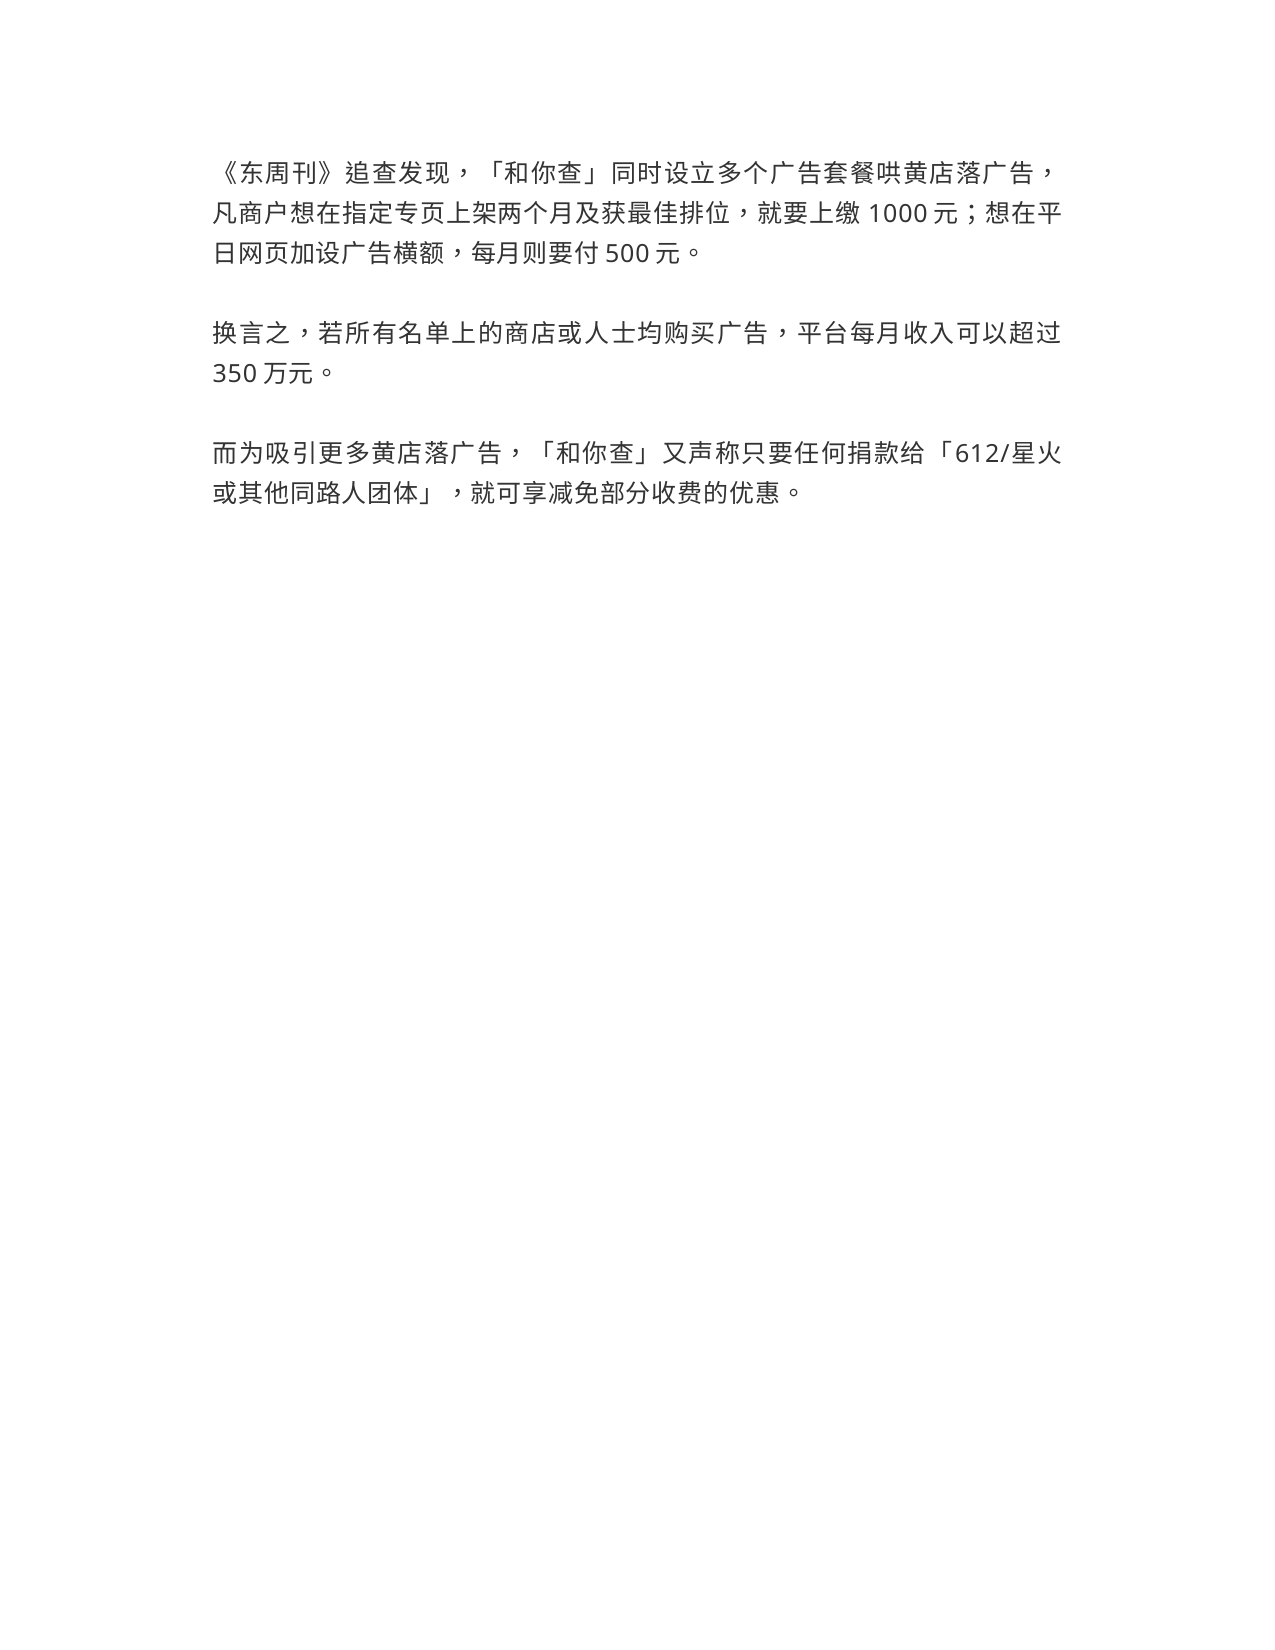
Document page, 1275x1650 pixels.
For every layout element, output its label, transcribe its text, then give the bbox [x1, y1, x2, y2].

text 《东周刊》追查发现，「和你查」同时设立多个广告套餐哄黄店落广告，凡商户想在指定专页上架两个月及获最佳排位，就要上缴1000元；想在平日网页加设广告横额，每月则要付500元。 [212, 150, 1062, 270]
text 而为吸引更多黄店落广告，「和你查」又声称只要任何捐款给「612/星火或其他同路人团体」，就可享减免部分收费的优惠。 [212, 430, 1062, 510]
text 换言之，若所有名单上的商店或人士均购买广告，平台每月收入可以超过350万元。 [212, 310, 1062, 390]
